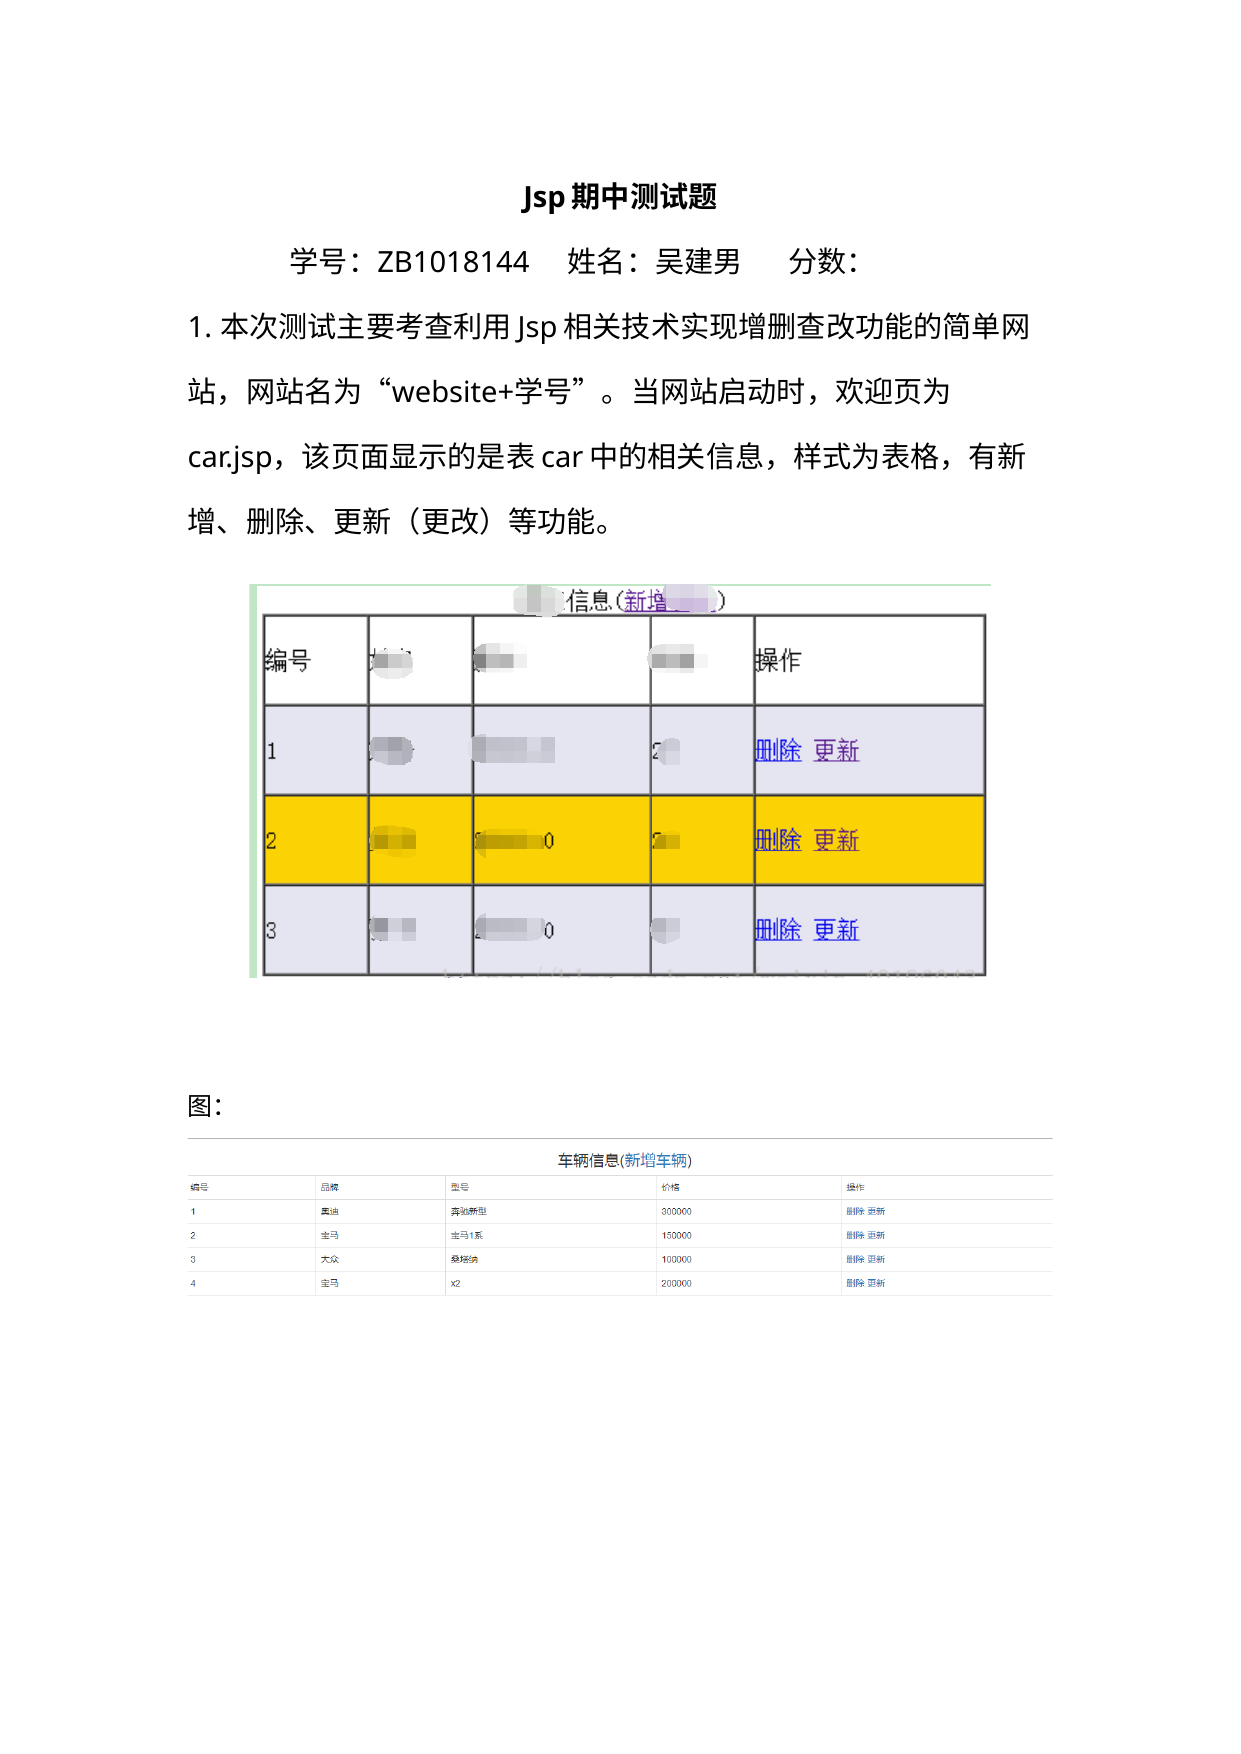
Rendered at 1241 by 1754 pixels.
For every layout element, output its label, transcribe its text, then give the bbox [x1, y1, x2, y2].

list 学号：ZB1018144 姓名：吴建男 分数： [231, 227, 1053, 292]
list 本次测试主要考查利用Jsp相关技术实现增删查改功能的简单网站，网站名为“website+学号”。当网站启动时，欢迎页为car.jsp，该页面显示的是表car中的相关信息，样式为表格，有新增、删除、更新（更改）等功能。 [187, 292, 1053, 552]
picture [187, 1137, 1053, 1334]
text Jsp期中测试题 [187, 162, 1053, 227]
text 图： [187, 1072, 1053, 1137]
picture [249, 584, 991, 978]
